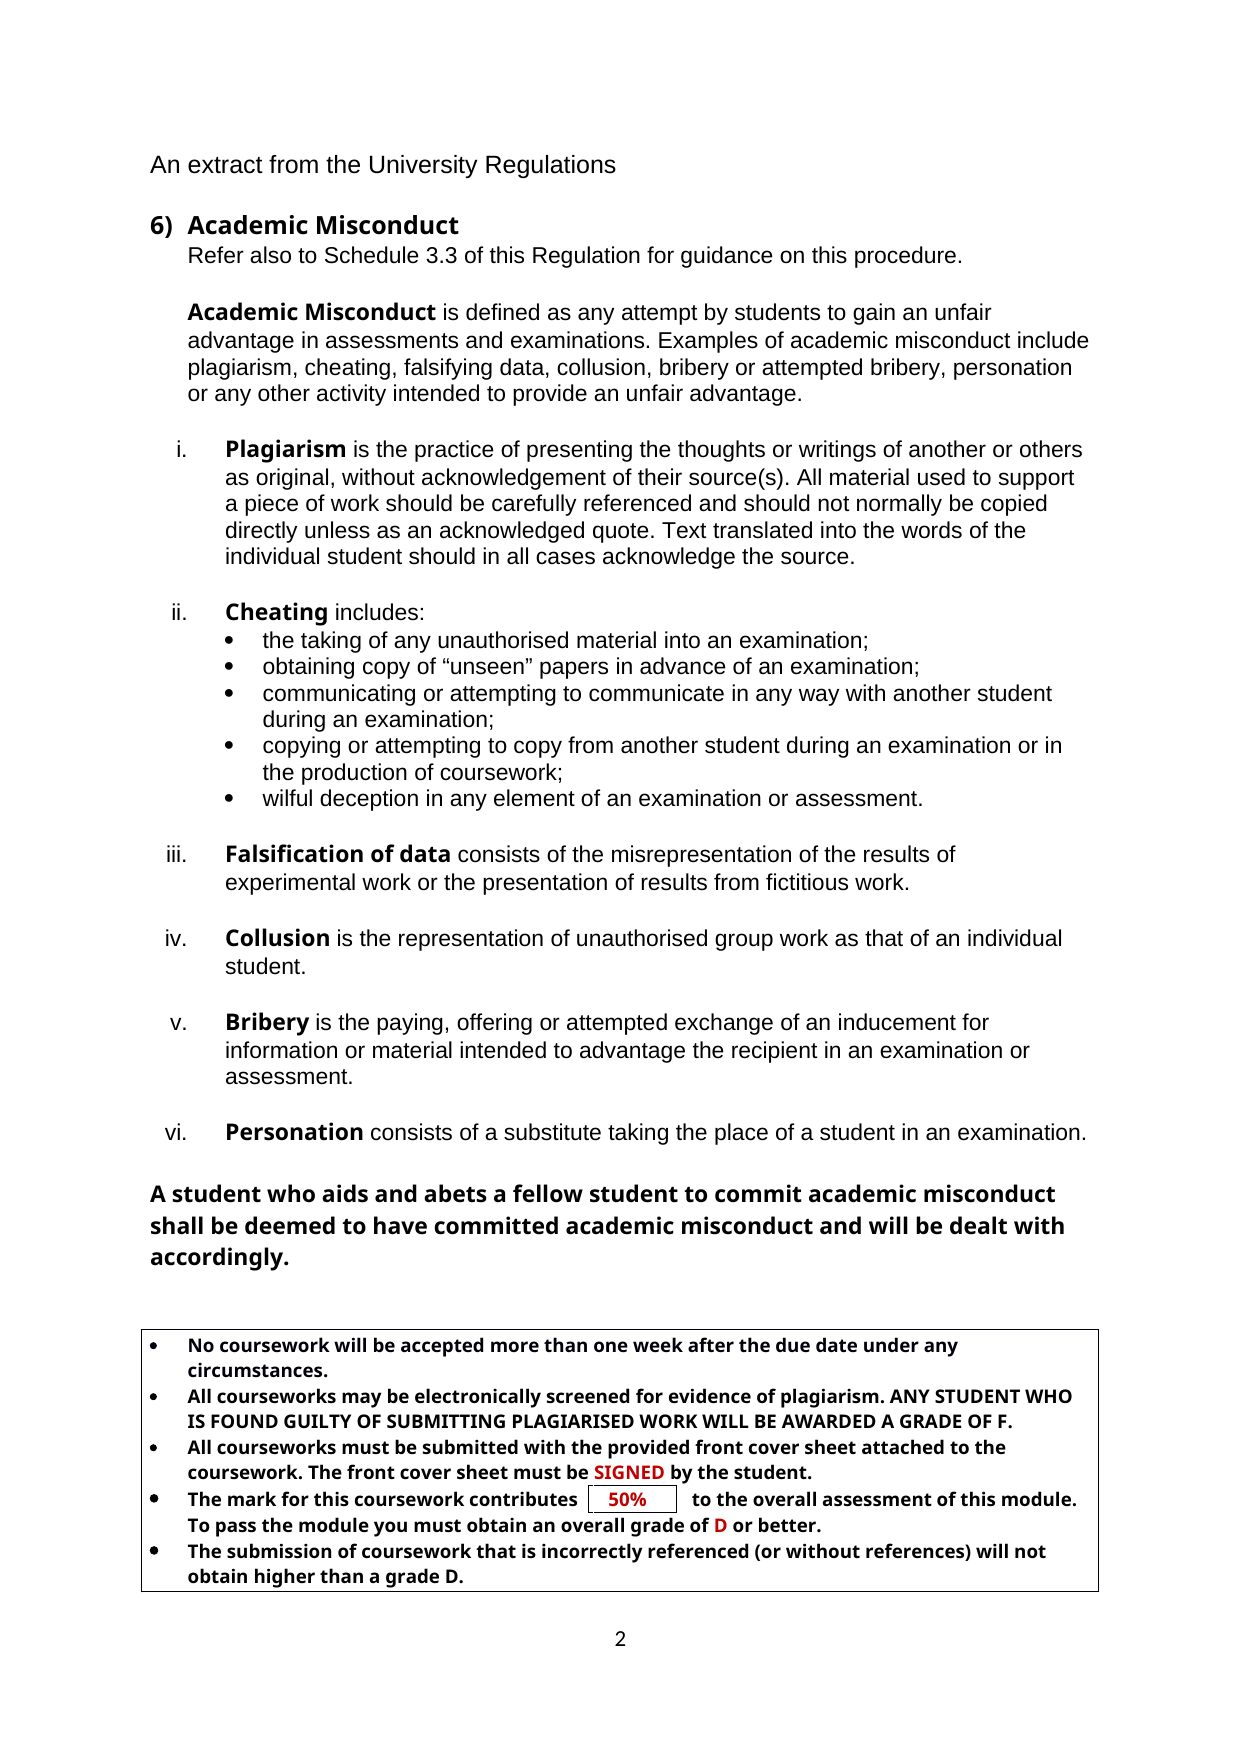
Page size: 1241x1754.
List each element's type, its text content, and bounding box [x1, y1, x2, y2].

list Plagiarism is the practice of presenting the thoughts or writings of another or others as original, without acknowledgement of their source(s). All material used to support a piece of work should be carefully referenced and should not normally be copied directly unless as an acknowledged quote. Text translated into the words of the individual student should in all cases acknowledge the source. [187, 433, 1090, 569]
list Collusion is the representation of unauthorised group work as that of an individual student. [187, 922, 1090, 979]
list No coursework will be accepted more than one week after the due date under any circumstances. [142, 1330, 1098, 1383]
list Falsification of data consists of the misrepresentation of the results of experimental work or the presentation of results from fictitious work. [187, 838, 1090, 895]
list obtaining copy of “unseen” papers in advance of an examination; [225, 653, 1090, 679]
list communicating or attempting to communicate in any way with another student during an examination; [225, 679, 1090, 732]
list Refer also to Schedule 3.3 of this Regulation for guidance on this procedure. [187, 242, 1090, 268]
list copying or attempting to copy from another student during an examination or in the production of coursework; [225, 732, 1090, 785]
text A student who aids and abets a fellow student to commit academic misconduct shall be deemed to have committed academic misconduct and will be dealt with accordingly. [150, 1178, 1090, 1272]
list the taking of any unauthorised material into an examination; [225, 627, 1090, 653]
list Personation consists of a substitute taking the place of a student in an examination. [187, 1116, 1090, 1147]
list All courseworks must be submitted with the provided front cover sheet attached to the coursework. The front cover sheet must be SIGNED by the student. [150, 1434, 1090, 1485]
list The mark for this coursework contributes 50% to the overall assessment of this module. To pass the module you must obtain an overall grade of D or better. [150, 1485, 1090, 1535]
list Academic Misconduct [150, 207, 1090, 242]
list All courseworks may be electronically screened for evidence of plagiarism. ANY STUDENT WHO IS FOUND GUILTY OF SUBMITTING PLAGIARISED WORK WILL BE AWARDED A GRADE OF F. [150, 1383, 1090, 1434]
text An extract from the University Regulations [150, 150, 1090, 179]
list Bribery is the paying, offering or attempted exchange of an inducement for information or material intended to advantage the recipient in an examination or assessment. [187, 1006, 1090, 1089]
list The submission of coursework that is incorrectly referenced (or without references) will not obtain higher than a grade D. [142, 1535, 1098, 1591]
text Academic Misconduct is defined as any attempt by students to gain an unfair advantage in assessments and examinations. Examples of academic misconduct include plagiarism, cheating, falsifying data, collusion, bribery or attempted bribery, personation or any other activity intended to provide an unfair advantage. [187, 296, 1090, 406]
list Cheating includes: [187, 596, 1090, 627]
list wilful deception in any element of an examination or assessment. [225, 785, 1090, 811]
